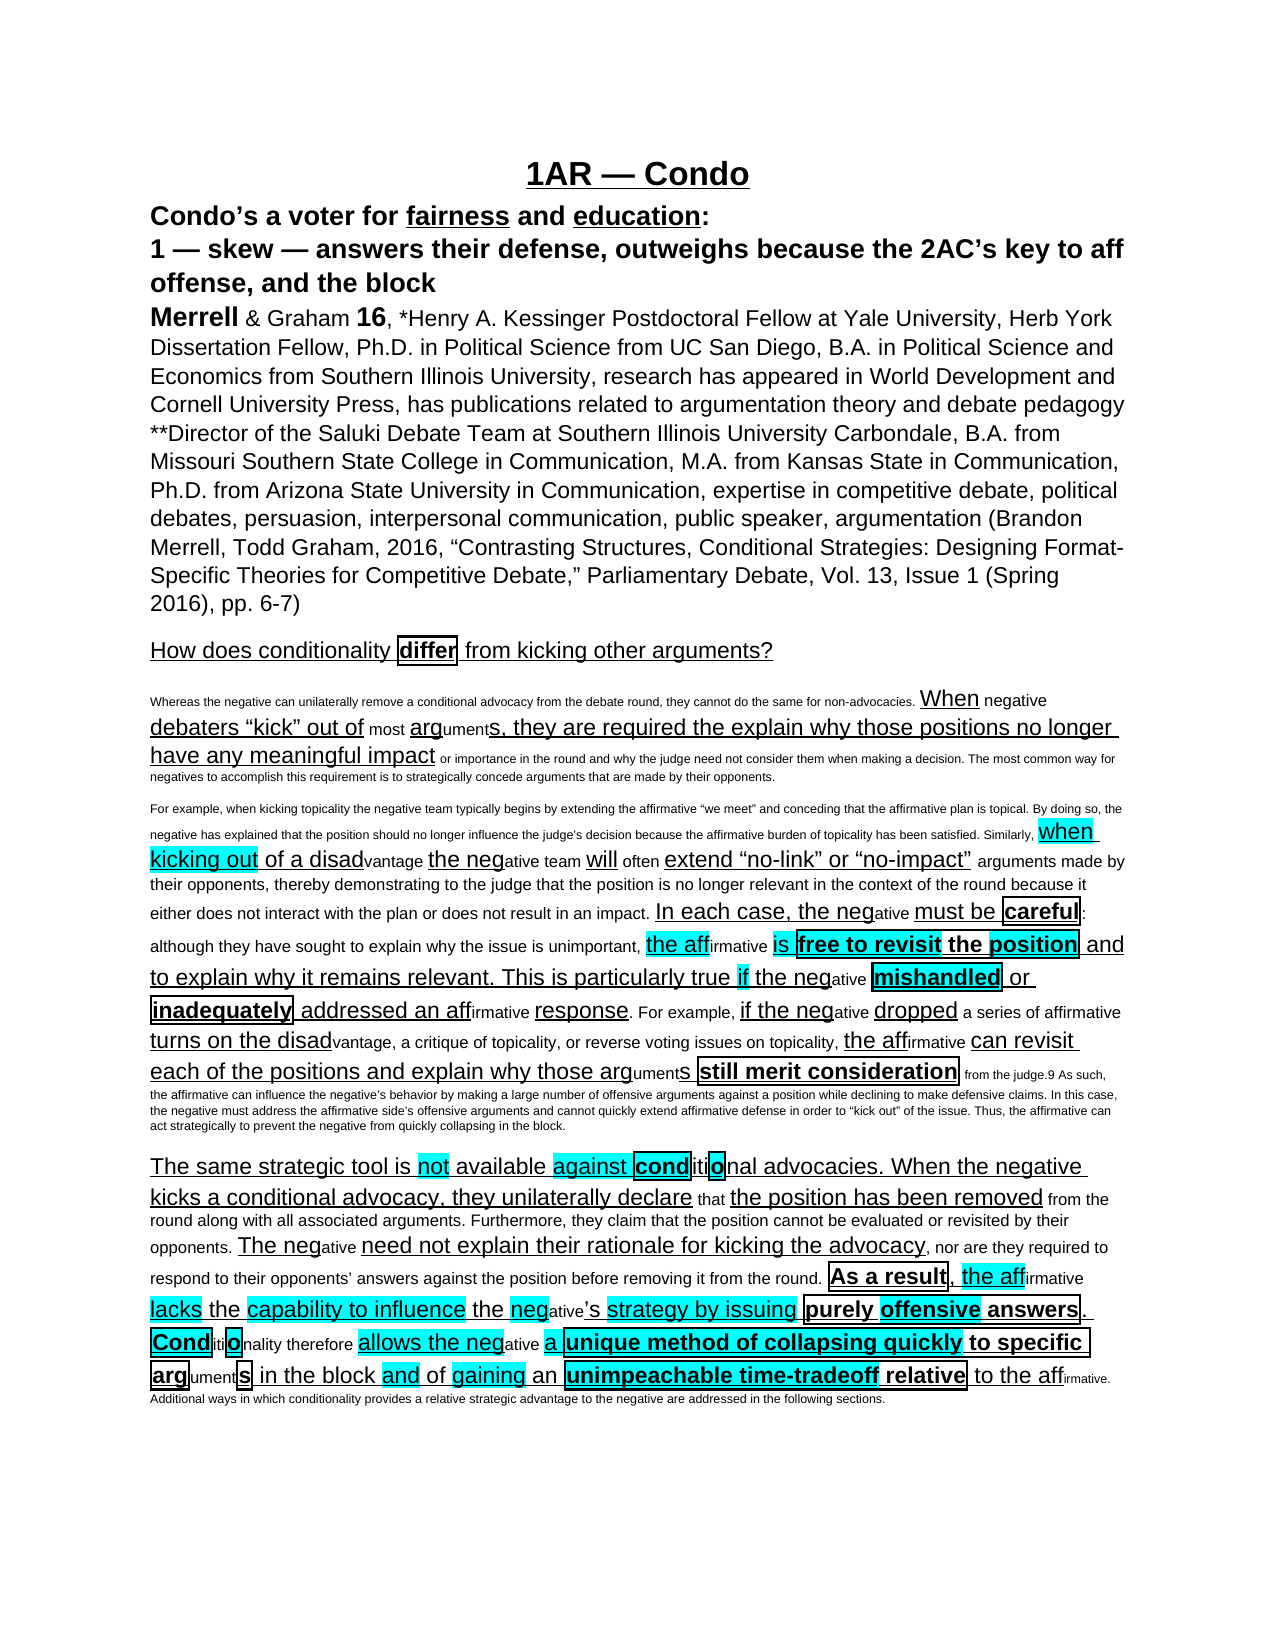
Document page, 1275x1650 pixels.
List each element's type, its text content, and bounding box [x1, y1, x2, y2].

text Whereas the negative can unilaterally remove a conditional advocacy from the debate round, they cannot do the same for non-advocacies. When negative debaters “kick” out of most arguments, they are required the explain why those positions no longer have any meaningful impact or importance in the round and why the judge need not consider them when making a decision. The most common way for negatives to accomplish this requirement is to strategically concede arguments that are made by their opponents. [150, 685, 1125, 784]
subtitle 1 ⁠— skew ⁠— answers their defense, outweighs because the 2AC’s key to aff offense, and the block [150, 233, 1125, 298]
text The same strategic tool is not available against conditional advocacies. When the negative kicks a conditional advocacy, they unilaterally declare that the position has been removed from the round along with all associated arguments. Furthermore, they claim that the position cannot be evaluated or revisited by their opponents. The negative need not explain their rationale for kicking the advocacy, nor are they required to respond to their opponents’ answers against the position before removing it from the round. As a result, the affirmative lacks the capability to influence the negative’s strategy by issuing purely offensive answers. Conditionality therefore allows the negative a unique method of collapsing quickly to specific arguments in the block and of gaining an unimpeachable time-tradeoff relative to the affirmative. Additional ways in which conditionality provides a relative strategic advantage to the negative are addressed in the following sections. [150, 1151, 1125, 1406]
text For example, when kicking topicality the negative team typically begins by extending the affirmative “we meet” and conceding that the affirmative plan is topical. By doing so, the negative has explained that the position should no longer influence the judge’s decision because the affirmative burden of topicality has been satisfied. Similarly, when kicking out of a disadvantage the negative team will often extend “no-link” or “no-impact” arguments made by their opponents, thereby demonstrating to the judge that the position is no longer relevant in the context of the round because it either does not interact with the plan or does not result in an impact. In each case, the negative must be careful: although they have sought to explain why the issue is unimportant, the affirmative is free to revisit the position and to explain why it remains relevant. This is particularly true if the negative mishandled or inadequately addressed an affirmative response. For example, if the negative dropped a series of affirmative turns on the disadvantage, a critique of topicality, or reverse voting issues on topicality, the affirmative can revisit each of the positions and explain why those arguments still merit consideration from the judge.9 As such, the affirmative can influence the negative’s behavior by making a large number of offensive arguments against a position while declining to make defensive claims. In this case, the negative must address the affirmative side’s offensive arguments and cannot quickly extend affirmative defense in order to “kick out” of the issue. Thus, the affirmative can act strategically to prevent the negative from quickly collapsing in the block. [150, 802, 1125, 1133]
subtitle Condo’s a voter for fairness and education: [150, 200, 1125, 231]
text How does conditionality differ from kicking other arguments? [150, 635, 397, 660]
text Merrell & Graham 16, *Henry A. Kessinger Postdoctoral Fellow at Yale University, Herb York Dissertation Fellow, Ph.D. in Political Science from UC San Diego, B.A. in Political Science and Economics from Southern Illinois University, research has appeared in World Development and Cornell University Press, has publications related to argumentation theory and debate pedagogy **Director of the Saluki Debate Team at Southern Illinois University Carbondale, B.A. from Missouri Southern State College in Communication, M.A. from Kansas State in Communication, Ph.D. from Arizona State University in Communication, expertise in competitive debate, political debates, persuasion, interpersonal communication, public speaker, argumentation (Brandon Merrell, Todd Graham, 2016, “Contrasting Structures, Conditional Strategies: Designing Format-Specific Theories for Competitive Debate,” Parliamentary Debate, Vol. 13, Issue 1 (Spring 2016), pp. 6-7) [150, 301, 1125, 617]
text How does conditionality differ from kicking other arguments? [458, 635, 1125, 666]
subtitle 1AR ⁠— Condo [150, 154, 1125, 193]
